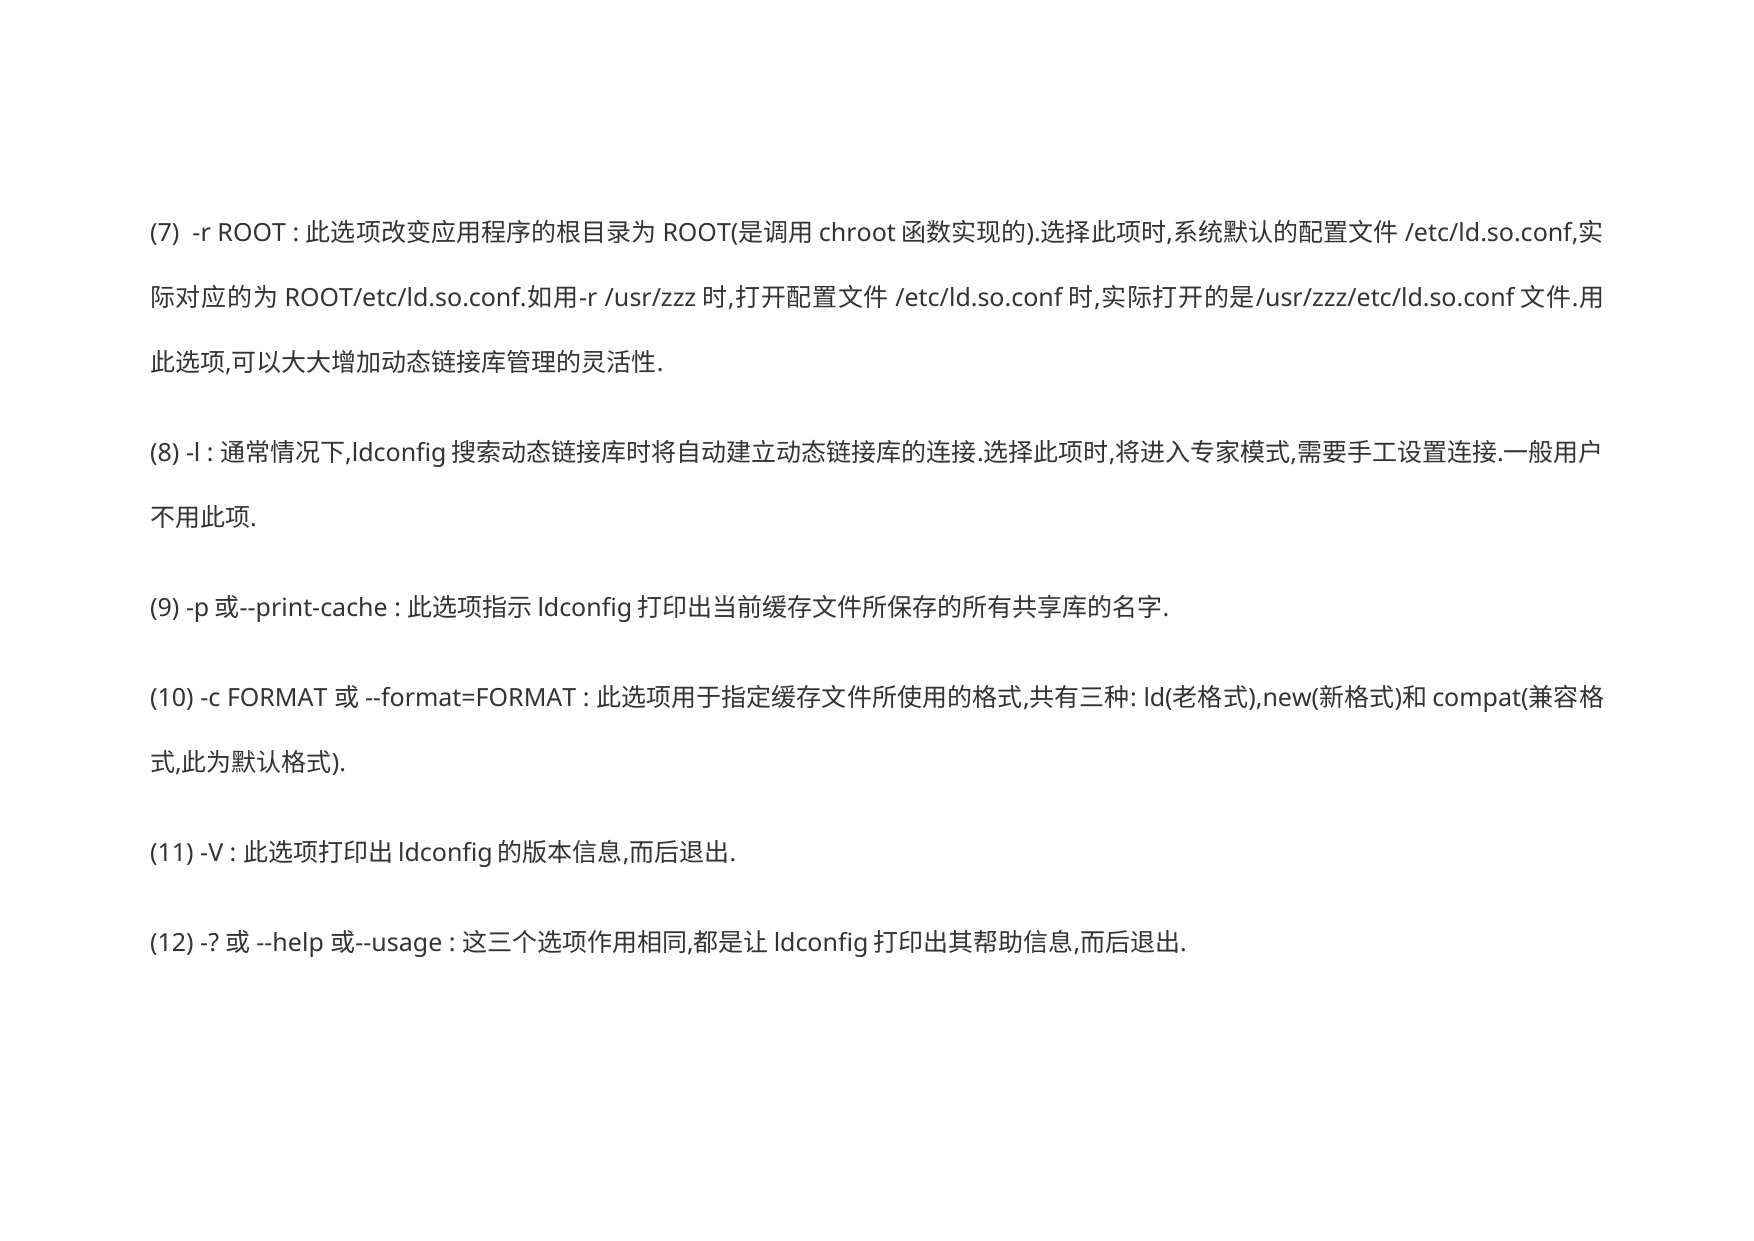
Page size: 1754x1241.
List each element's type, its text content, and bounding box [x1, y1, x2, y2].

text (11) -V : 此选项打印出ldconfig的版本信息,而后退出. [150, 818, 1604, 883]
text (9) -p或--print-cache : 此选项指示ldconfig打印出当前缓存文件所保存的所有共享库的名字. [150, 573, 1604, 638]
text (10) -c FORMAT 或 --format=FORMAT : 此选项用于指定缓存文件所使用的格式,共有三种: ld(老格式),new(新格式)和compat(兼容格式,此为默认格式). [150, 663, 1604, 793]
text (7) -r ROOT : 此选项改变应用程序的根目录为ROOT(是调用chroot函数实现的).选择此项时,系统默认的配置文件 /etc/ld.so.conf,实际对应的为 ROOT/etc/ld.so.conf.如用-r /usr/zzz时,打开配置文件 /etc/ld.so.conf时,实际打开的是/usr/zzz/etc/ld.so.conf文件.用此选项,可以大大增加动态链接库管理的灵活性. [150, 198, 1604, 393]
text (8) -l : 通常情况下,ldconfig搜索动态链接库时将自动建立动态链接库的连接.选择此项时,将进入专家模式,需要手工设置连接.一般用户不用此项. [150, 418, 1604, 548]
text (12) -? 或 --help 或--usage : 这三个选项作用相同,都是让ldconfig打印出其帮助信息,而后退出. [150, 908, 1604, 973]
